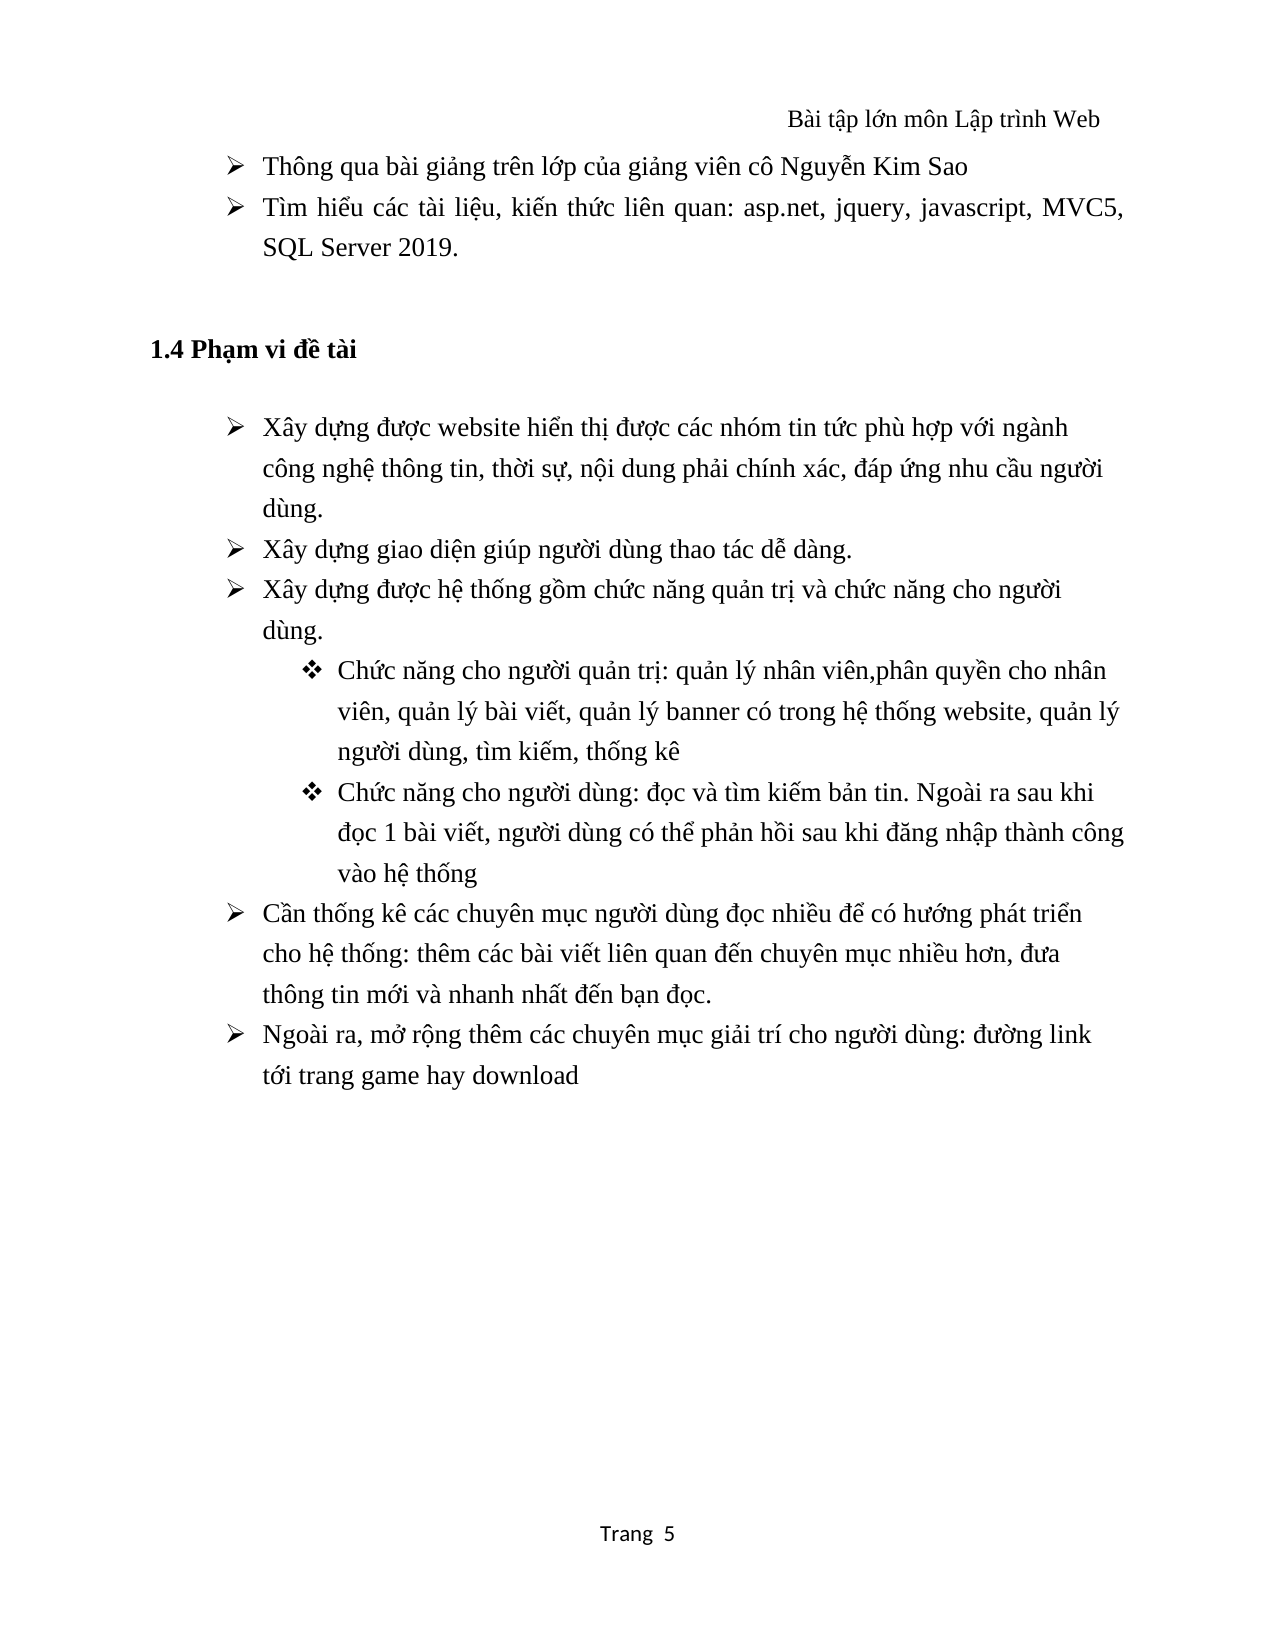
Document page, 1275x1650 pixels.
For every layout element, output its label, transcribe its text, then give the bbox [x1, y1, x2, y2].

list Xây dựng được hệ thống gồm chức năng quản trị và chức năng cho người dùng. [225, 573, 1125, 645]
list Xây dựng giao diện giúp người dùng thao tác dễ dàng. [225, 533, 1125, 564]
list Chức năng cho người quản trị: quản lý nhân viên,phân quyền cho nhân viên, quản lý bài viết, quản lý banner có trong hệ thống website, quản lý người dùng, tìm kiếm, thống kê [300, 654, 1125, 766]
list Xây dựng được website hiển thị được các nhóm tin tức phù hợp với ngành công nghệ thông tin, thời sự, nội dung phải chính xác, đáp ứng nhu cầu người dùng. [225, 411, 1125, 523]
list Tìm hiểu các tài liệu, kiến thức liên quan: asp.net, jquery, javascript, MVC5, SQL Server 2019. [225, 191, 1125, 262]
subtitle 1.4 Phạm vi đề tài [150, 333, 1125, 364]
list Cần thống kê các chuyên mục người dùng đọc nhiều để có hướng phát triển cho hệ thống: thêm các bài viết liên quan đến chuyên mục nhiều hơn, đưa thông tin mới và nhanh nhất đến bạn đọc. [225, 897, 1125, 1009]
list Ngoài ra, mở rộng thêm các chuyên mục giải trí cho người dùng: đường link tới trang game hay download [225, 1018, 1125, 1090]
list Thông qua bài giảng trên lớp của giảng viên cô Nguyễn Kim Sao [225, 150, 1125, 181]
list Chức năng cho người dùng: đọc và tìm kiếm bản tin. Ngoài ra sau khi đọc 1 bài viết, người dùng có thể phản hồi sau khi đăng nhập thành công vào hệ thống [300, 776, 1125, 888]
